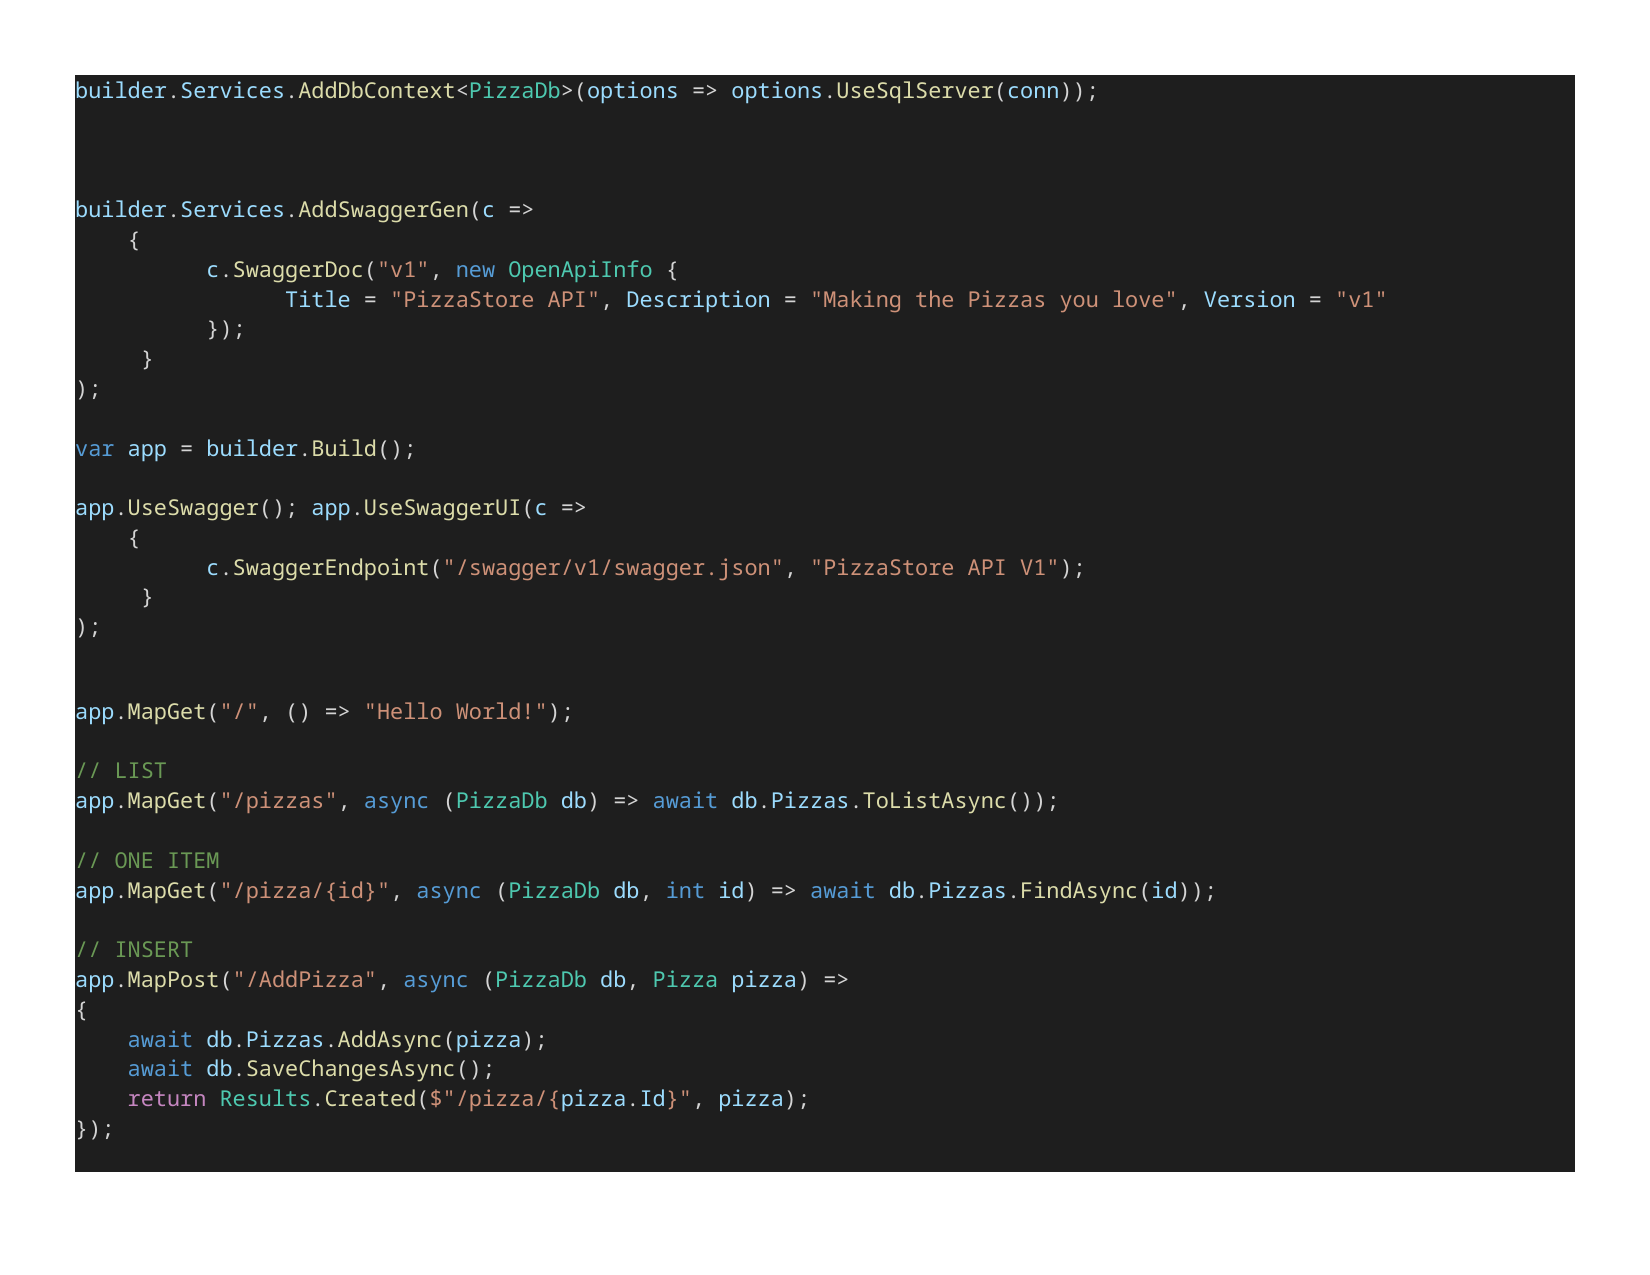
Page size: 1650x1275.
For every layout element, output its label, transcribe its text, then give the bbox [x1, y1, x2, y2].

text // ONE ITEM [75, 845, 1575, 874]
text }); [75, 313, 1575, 343]
text { [75, 994, 1575, 1023]
text Title = "PizzaStore API", Description = "Making the Pizzas you love", Version = "v1" [75, 283, 1575, 313]
text ); [75, 373, 1575, 403]
text await db.SaveChangesAsync(); [75, 1053, 1575, 1083]
text app.MapGet("/pizza/{id}", async (PizzaDb db, int id) => await db.Pizzas.FindAsync(id)); [75, 874, 1575, 904]
text app.UseSwagger(); app.UseSwaggerUI(c => [75, 492, 1575, 522]
text c.SwaggerDoc("v1", new OpenApiInfo { [75, 254, 1575, 283]
text builder.Services.AddDbContext<PizzaDb>(options => options.UseSqlServer(conn)); [75, 75, 1575, 105]
text } [75, 581, 1575, 611]
text }); [75, 1113, 1575, 1143]
text { [75, 224, 1575, 254]
text var app = builder.Build(); [75, 432, 1575, 462]
text builder.Services.AddSwaggerGen(c => [75, 194, 1575, 224]
text ); [75, 611, 1575, 641]
text app.MapPost("/AddPizza", async (PizzaDb db, Pizza pizza) => [75, 964, 1575, 994]
text // INSERT [75, 934, 1575, 964]
text c.SwaggerEndpoint("/swagger/v1/swagger.json", "PizzaStore API V1"); [75, 552, 1575, 581]
text // LIST [75, 755, 1575, 785]
text return Results.Created($"/pizza/{pizza.Id}", pizza); [75, 1083, 1575, 1113]
text { [75, 522, 1575, 552]
text app.MapGet("/pizzas", async (PizzaDb db) => await db.Pizzas.ToListAsync()); [75, 785, 1575, 815]
text } [75, 343, 1575, 373]
text await db.Pizzas.AddAsync(pizza); [75, 1023, 1575, 1053]
text app.MapGet("/", () => "Hello World!"); [75, 696, 1575, 726]
